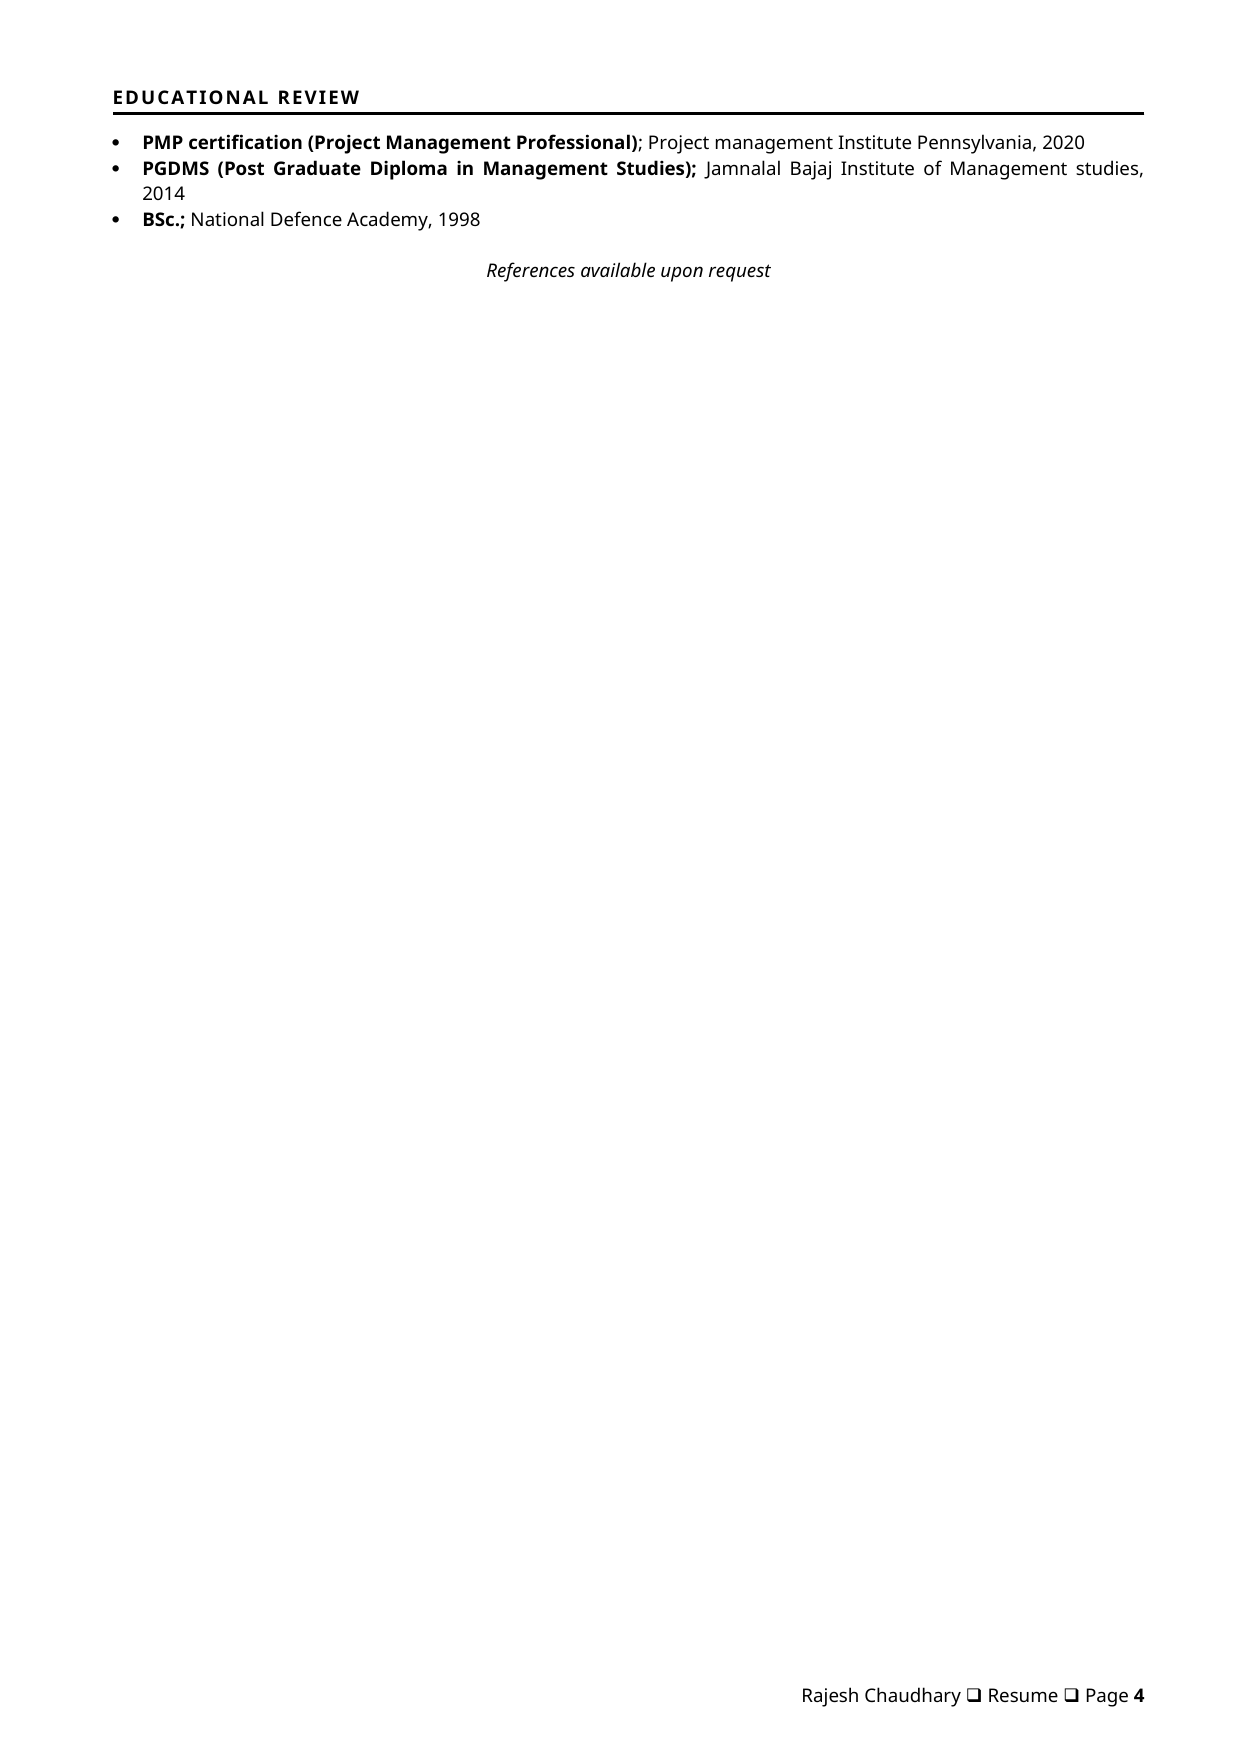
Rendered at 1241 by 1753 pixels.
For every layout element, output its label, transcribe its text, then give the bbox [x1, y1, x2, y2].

text EDUCATIONAL REVIEW [112, 84, 1144, 115]
list PGDMS (Post Graduate Diploma in Management Studies); Jamnalal Bajaj Institute of Management studies, 2014 [112, 155, 1144, 206]
list BSc.; National Defence Academy, 1998 [112, 206, 1144, 231]
text References available upon request [112, 257, 1144, 282]
list PMP certification (Project Management Professional); Project management Institute Pennsylvania, 2020 [112, 129, 1144, 155]
